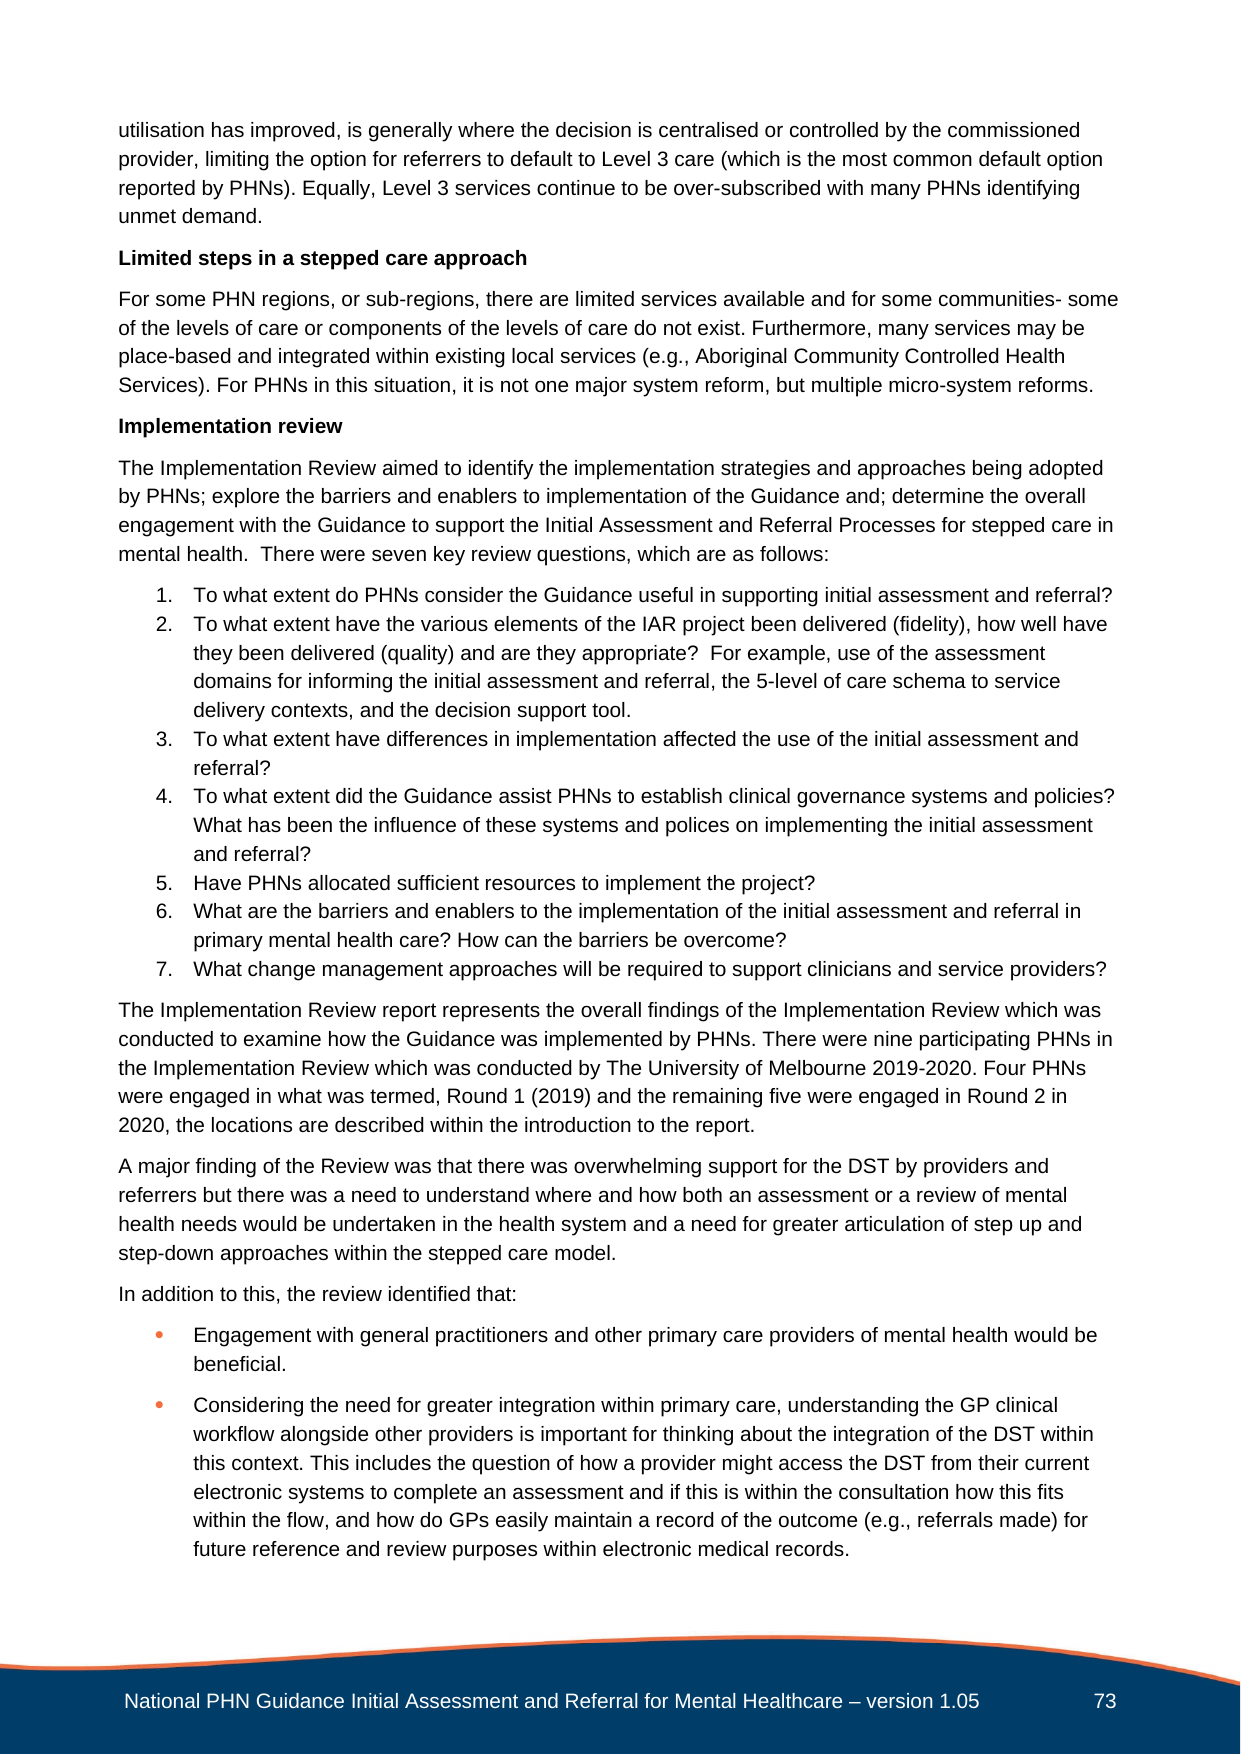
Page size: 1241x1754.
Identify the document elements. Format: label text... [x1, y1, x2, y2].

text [118, 118, 1122, 228]
list To what extent have the various elements of the IAR project been delivered (fidelity), how well have they been delivered (quality) and are they appropriate? For example, use of the assessment domains for informing the initial assessment and referral, the 5-level of care schema to service delivery contexts, and the decision support tool. [156, 612, 1122, 722]
list To what extent have differences in implementation affected the use of the initial assessment and referral? [156, 727, 1122, 779]
text Limited steps in a stepped care approach [118, 246, 1122, 269]
list Have PHNs allocated sufficient resources to implement the project? [156, 871, 1122, 894]
list To what extent did the Guidance assist PHNs to establish clinical governance systems and policies? What has been the influence of these systems and polices on implementing the initial assessment and referral? [156, 784, 1122, 866]
text Implementation review [118, 414, 1122, 438]
text In addition to this, the review identified that: [118, 1282, 1122, 1306]
text The Implementation Review aimed to identify the implementation strategies and approaches being adopted by PHNs; explore the barriers and enablers to implementation of the Guidance and; determine the overall engagement with the Guidance to support the Initial Assessment and Referral Processes for stepped care in mental health. There were seven key review questions, which are as follows: [118, 456, 1122, 566]
list What change management approaches will be required to support clinicians and service providers? [156, 957, 1122, 981]
list Engagement with general practitioners and other primary care providers of mental health would be beneficial. [156, 1323, 1122, 1376]
text A major finding of the Review was that there was overwhelming support for the DST by providers and referrers but there was a need to understand where and how both an assessment or a review of mental health needs would be undertaken in the health system and a need for greater articulation of step up and step-down approaches within the stepped care model. [118, 1154, 1122, 1264]
text The Implementation Review report represents the overall findings of the Implementation Review which was conducted to examine how the Guidance was implemented by PHNs. There were nine participating PHNs in the Implementation Review which was conducted by The University of Melbourne 2019-2020. Four PHNs were engaged in what was termed, Round 1 (2019) and the remaining five were engaged in Round 2 in 2020, the locations are described within the introduction to the report. [118, 998, 1122, 1137]
text For some PHN regions, or sub-regions, there are limited services available and for some communities- some of the levels of care or components of the levels of care do not exist. Furthermore, many services may be place-based and integrated within existing local services (e.g., Aboriginal Community Controlled Health Services). For PHNs in this situation, it is not one major system reform, but multiple micro-system reforms. [118, 287, 1122, 397]
list Considering the need for greater integration within primary care, understanding the GP clinical workflow alongside other providers is important for thinking about the integration of the DST within this context. This includes the question of how a provider might access the DST from their current electronic systems to complete an assessment and if this is within the consultation how this fits within the flow, and how do GPs easily maintain a record of the outcome (e.g., referrals made) for future reference and review purposes within electronic medical records. [156, 1393, 1122, 1561]
picture [0, 1631, 1241, 1754]
list To what extent do PHNs consider the Guidance useful in supporting initial assessment and referral? [156, 583, 1122, 607]
list What are the barriers and enablers to the implementation of the initial assessment and referral in primary mental health care? How can the barriers be overcome? [156, 899, 1122, 952]
